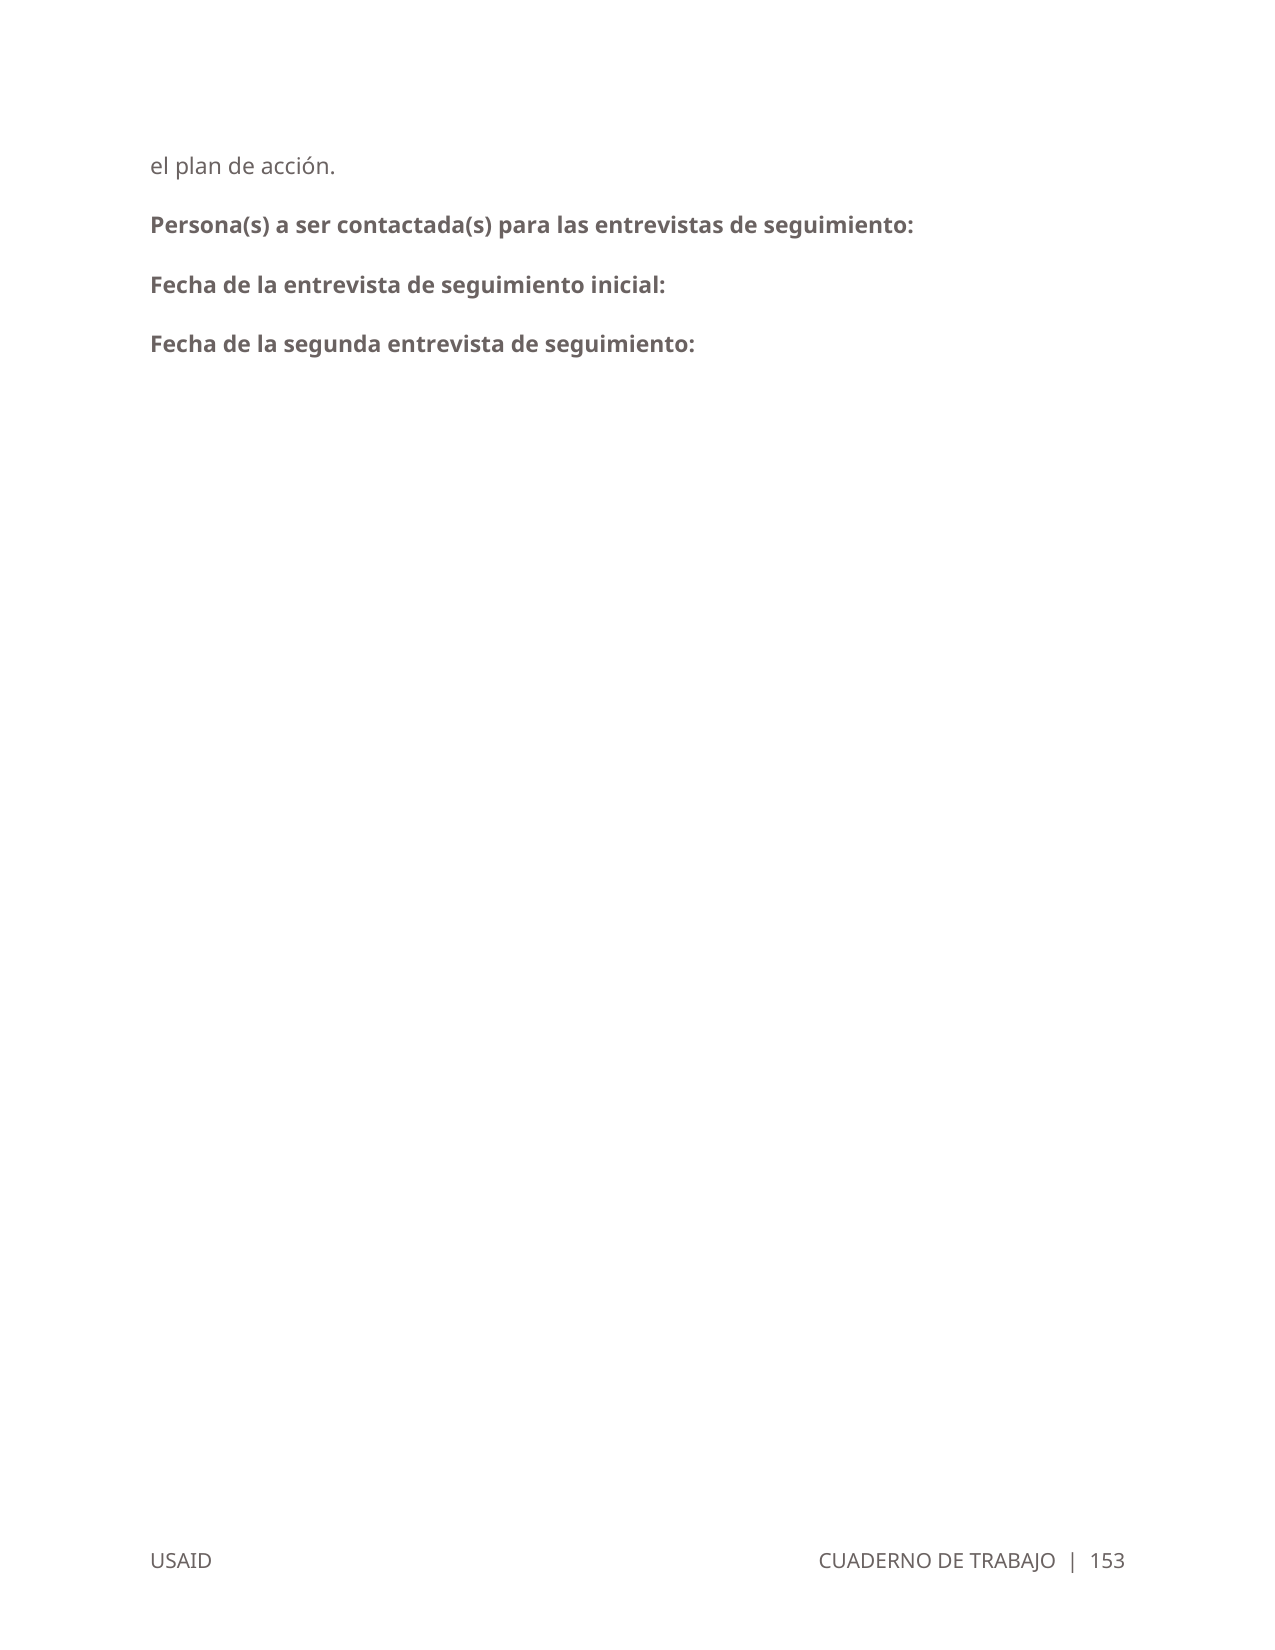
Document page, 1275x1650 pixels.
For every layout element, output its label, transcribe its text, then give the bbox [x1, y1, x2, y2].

text Persona(s) a ser contactada(s) para las entrevistas de seguimiento: [150, 209, 1125, 241]
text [150, 150, 1125, 181]
text Fecha de la segunda entrevista de seguimiento: [150, 328, 1125, 359]
text Fecha de la entrevista de seguimiento inicial: [150, 269, 1125, 300]
